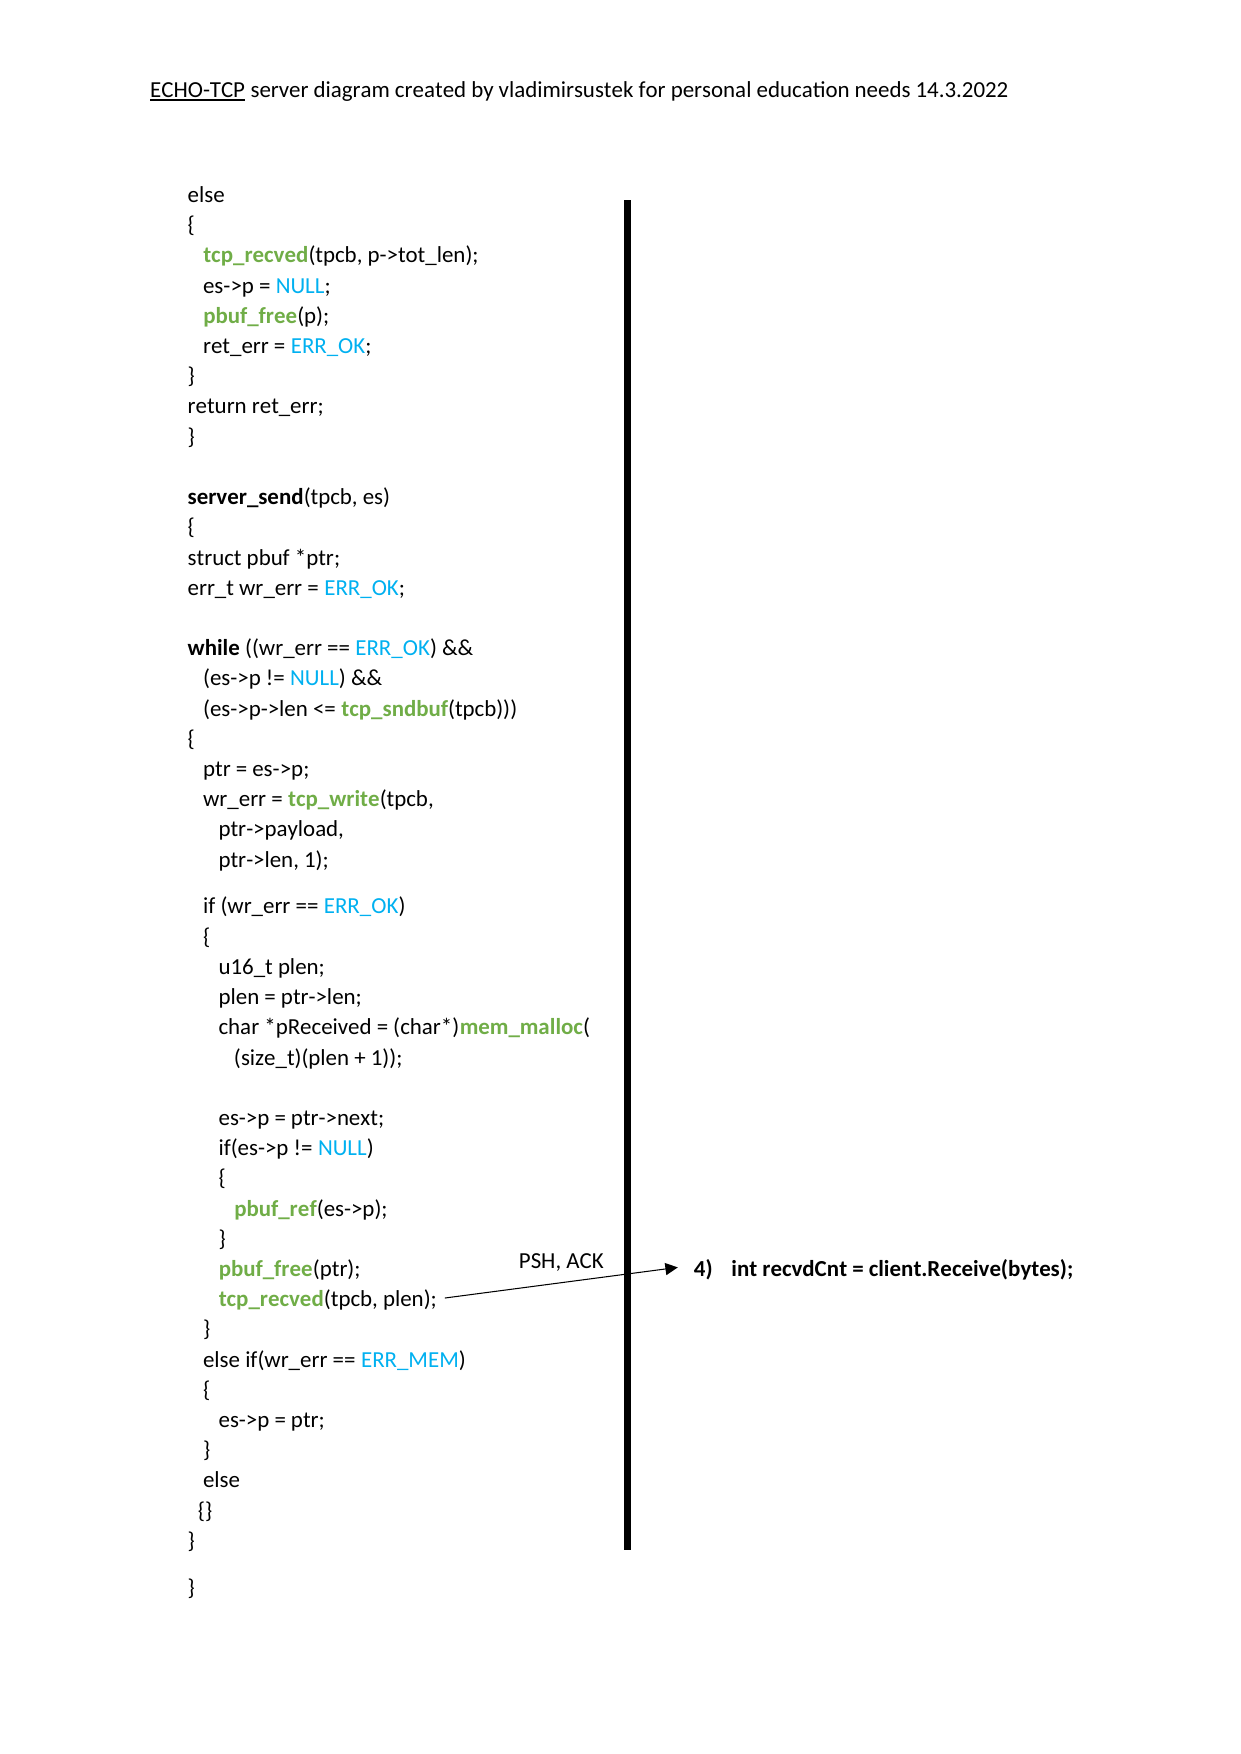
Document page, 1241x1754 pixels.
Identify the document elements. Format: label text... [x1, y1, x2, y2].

text else { tcp_recved(tpcb, p->tot_len); es->p = NULL; pbuf_free(p); ret_err = ERR_OK; } return ret_err; } server_send(tpcb, es) { struct pbuf *ptr; err_t wr_err = ERR_OK; while ((wr_err == ERR_OK) && (es->p != NULL) && (es->p->len <= tcp_sndbuf(tpcb))) { ptr = es->p; wr_err = tcp_write(tpcb, ptr->payload, ptr->len, 1); [150, 150, 1090, 873]
text if (wr_err == ERR_OK) { u16_t plen; plen = ptr->len; char *pReceived = (char*)mem_malloc( (size_t)(plen + 1)); es->p = ptr->next; if(es->p != NULL) { pbuf_ref(es->p); } pbuf_free(ptr); 4) int recvdCnt = client.Receive(bytes); tcp_recved(tpcb, plen); } else if(wr_err == ERR_MEM) { es->p = ptr; } else {} } [150, 892, 1090, 1554]
text } [150, 1573, 1090, 1601]
